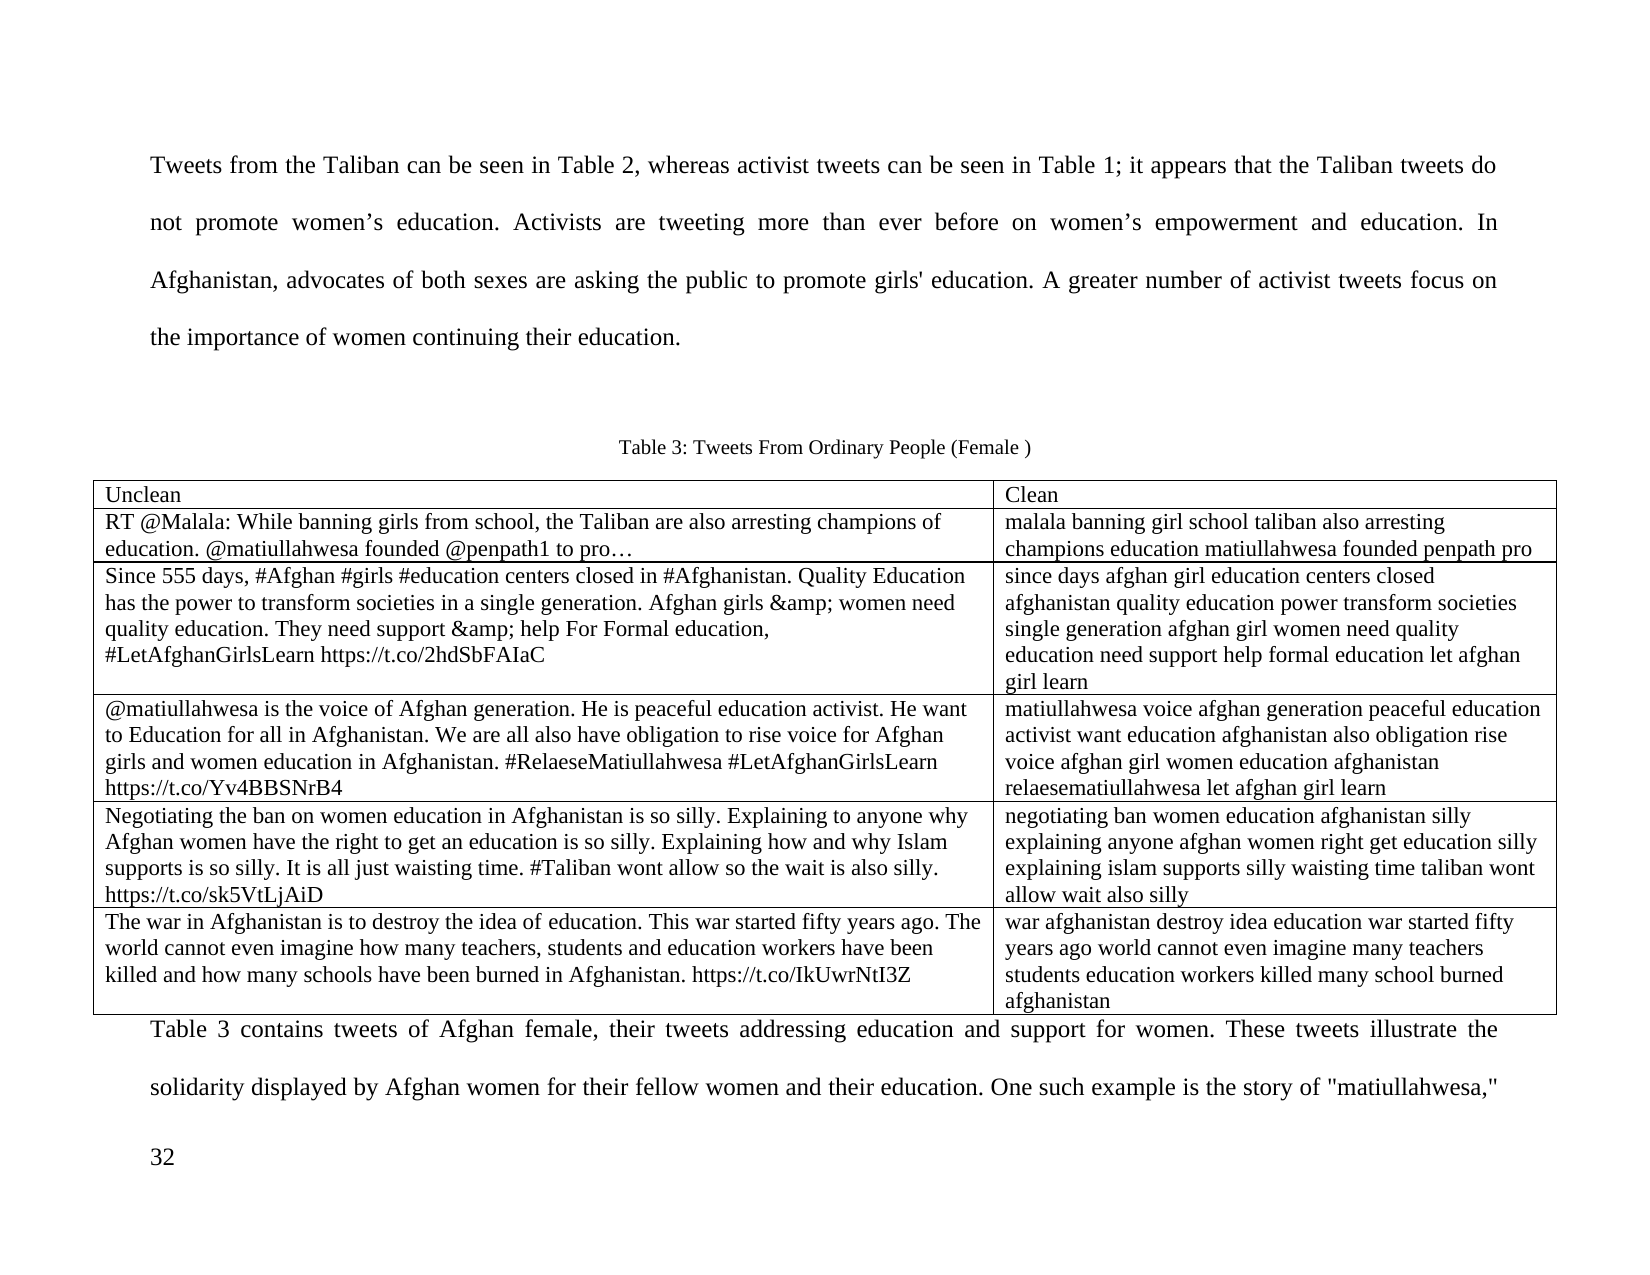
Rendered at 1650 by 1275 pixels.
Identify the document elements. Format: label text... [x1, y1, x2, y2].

table_cell war afghanistan destroy idea education war started fifty years ago world cannot even imagine many teachers students education workers killed many school burned afghanistan [994, 908, 1556, 1013]
table_cell since days afghan girl education centers closed afghanistan quality education power transform societies single generation afghan girl women need quality education need support help formal education let afghan girl learn [994, 563, 1556, 694]
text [150, 1015, 1500, 1101]
table_cell The war in Afghanistan is to destroy the idea of ​​education. This war started fifty years ago. The world cannot even imagine how many teachers, students and education workers have been killed and how many schools have been burned in Afghanistan. https://t.co/IkUwrNtI3Z [94, 908, 993, 1013]
text Tweets from the Taliban can be seen in Table 2, whereas activist tweets can be seen in Table 1; it appears that the Taliban tweets do not promote women’s education. Activists are tweeting more than ever before on women’s empowerment and education. In Afghanistan, advocates of both sexes are asking the public to promote girls' education. A greater number of activist tweets focus on the importance of women continuing their education. [150, 150, 1500, 351]
table_header Clean [994, 481, 1556, 508]
table_header Unclean [94, 481, 993, 508]
table_cell @matiullahwesa is the voice of Afghan generation. He is peaceful education activist. He want to Education for all in Afghanistan. We are all also have obligation to rise voice for Afghan girls and women education in Afghanistan. #RelaeseMatiullahwesa #LetAfghanGirlsLearn https://t.co/Yv4BBSNrB4 [94, 695, 993, 801]
table_cell negotiating ban women education afghanistan silly explaining anyone afghan women right get education silly explaining islam supports silly waisting time taliban wont allow wait also silly [994, 802, 1556, 907]
table_cell malala banning girl school taliban also arresting champions education matiullahwesa founded penpath pro [994, 509, 1556, 561]
table_cell Negotiating the ban on women education in Afghanistan is so silly. Explaining to anyone why Afghan women have the right to get an education is so silly. Explaining how and why Islam supports is so silly. It is all just waisting time. #Taliban wont allow so the wait is also silly. https://t.co/sk5VtLjAiD [94, 802, 993, 907]
table_cell matiullahwesa voice afghan generation peaceful education activist want education afghanistan also obligation rise voice afghan girl women education afghanistan relaesematiullahwesa let afghan girl learn [994, 695, 1556, 801]
table_cell RT @Malala: While banning girls from school, the Taliban are also arresting champions of education. @matiullahwesa founded @penpath1 to pro… [94, 509, 993, 561]
table_cell Since 555 days, #Afghan #girls #education centers closed in #Afghanistan. Quality Education has the power to transform societies in a single generation. Afghan girls &amp; women need quality education. They need support &amp; help For Formal education, #LetAfghanGirlsLearn https://t.co/2hdSbFAIaC [94, 563, 993, 694]
text Table 3: Tweets From Ordinary People (Female ) [150, 435, 1500, 459]
